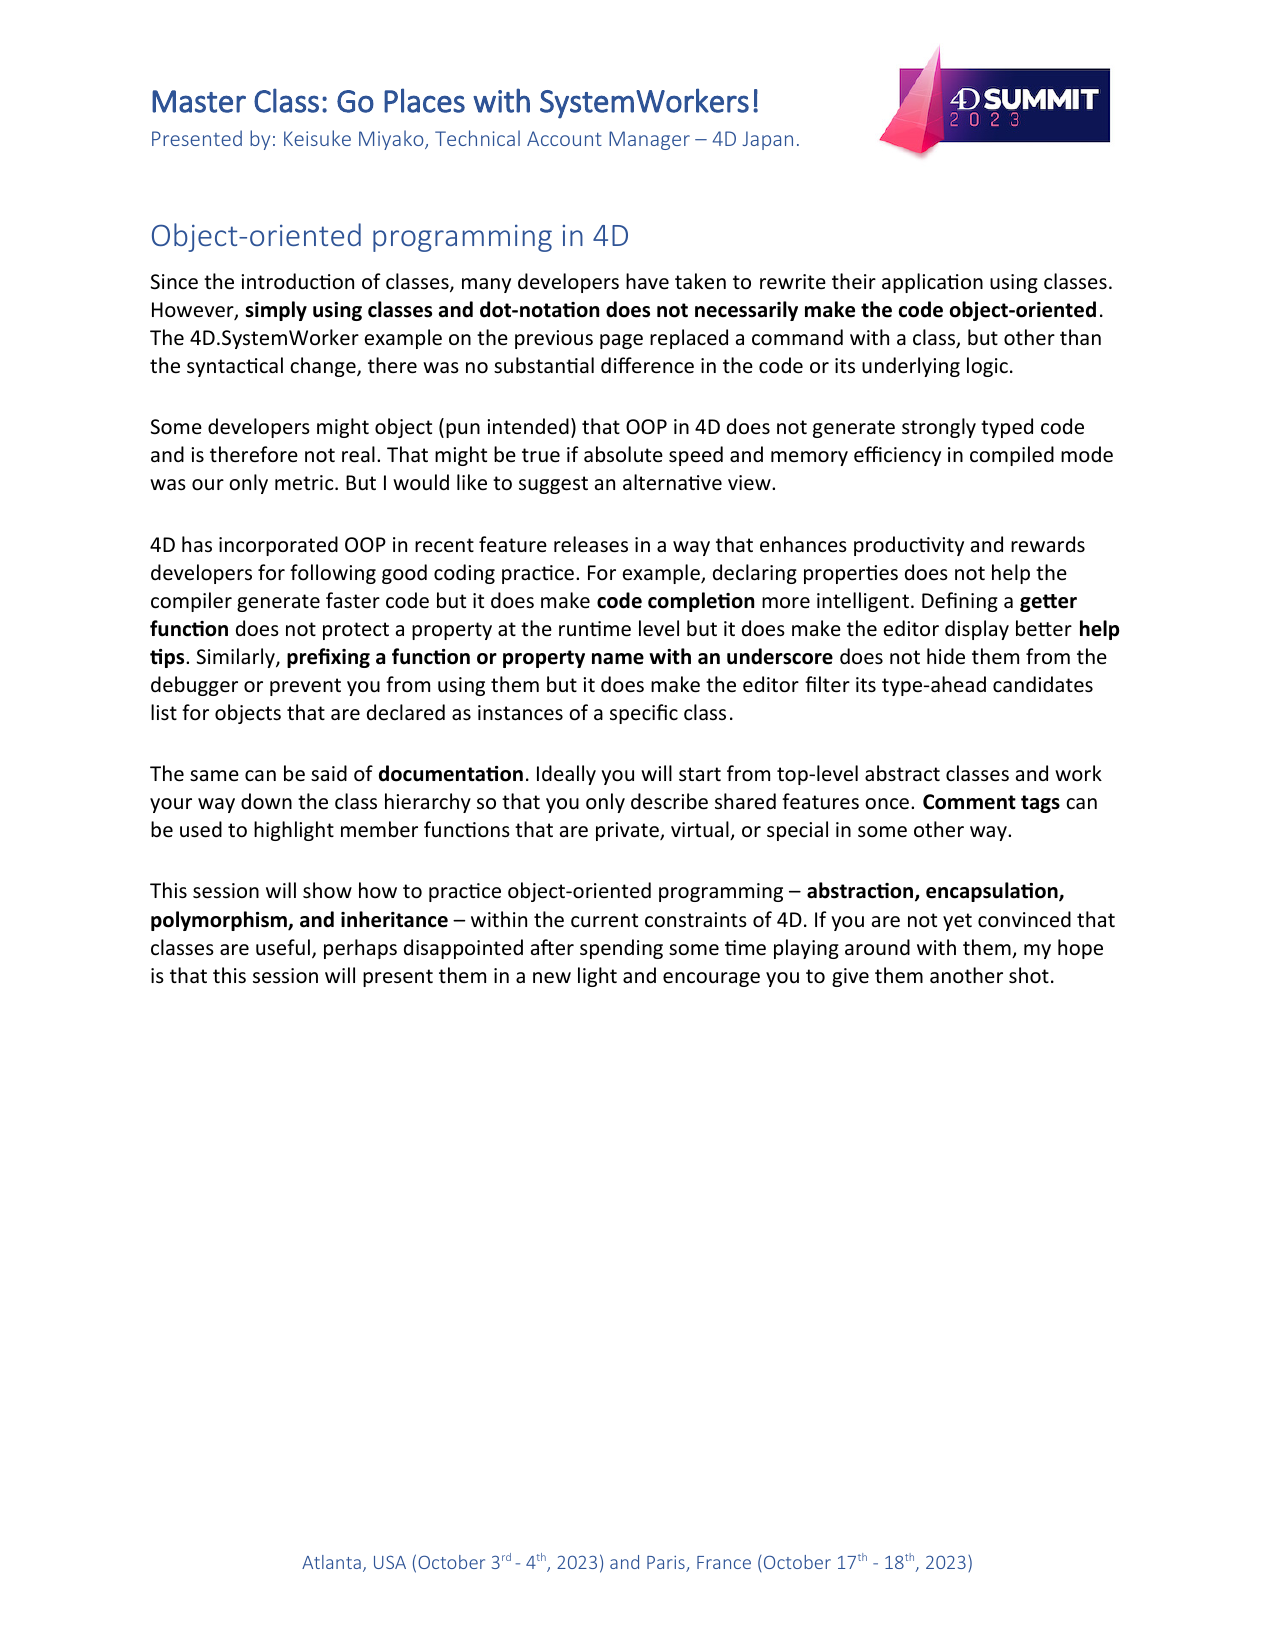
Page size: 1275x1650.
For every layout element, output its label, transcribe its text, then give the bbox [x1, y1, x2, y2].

text The same can be said of documentation. Ideally you will start from top-level abstract classes and work your way down the class hierarchy so that you only describe shared features once. Comment tags can be used to highlight member functions that are private, virtual, or special in some other way. [150, 760, 1125, 844]
text This session will show how to practice object-oriented programming – abstraction, encapsulation, polymorphism, and inheritance – within the current constraints of 4D. If you are not yet convinced that classes are useful, perhaps disappointed after spending some time playing around with them, my hope is that this session will present them in a new light and encourage you to give them another shot. [150, 877, 1125, 989]
subtitle Object-oriented programming in 4D [150, 214, 1125, 255]
picture [868, 22, 1125, 190]
text 4D has incorporated OOP in recent feature releases in a way that enhances productivity and rewards developers for following good coding practice. For example, declaring properties does not help the compiler generate faster code but it does make code completion more intelligent. Defining a getter function does not protect a property at the runtime level but it does make the editor display better help tips. Similarly, prefixing a function or property name with an underscore does not hide them from the debugger or prevent you from using them but it does make the editor filter its type-ahead candidates list for objects that are declared as instances of a specific class. [150, 530, 1125, 726]
text Since the introduction of classes, many developers have taken to rewrite their application using classes. However, simply using classes and dot-notation does not necessarily make the code object-oriented. The 4D.SystemWorker example on the previous page replaced a command with a class, but other than the syntactical change, there was no substantial difference in the code or its underlying logic. [150, 267, 1125, 379]
text Some developers might object (pun intended) that OOP in 4D does not generate strongly typed code and is therefore not real. That might be true if absolute speed and memory efficiency in compiled mode was our only metric. But I would like to suggest an alternative view. [150, 413, 1125, 497]
